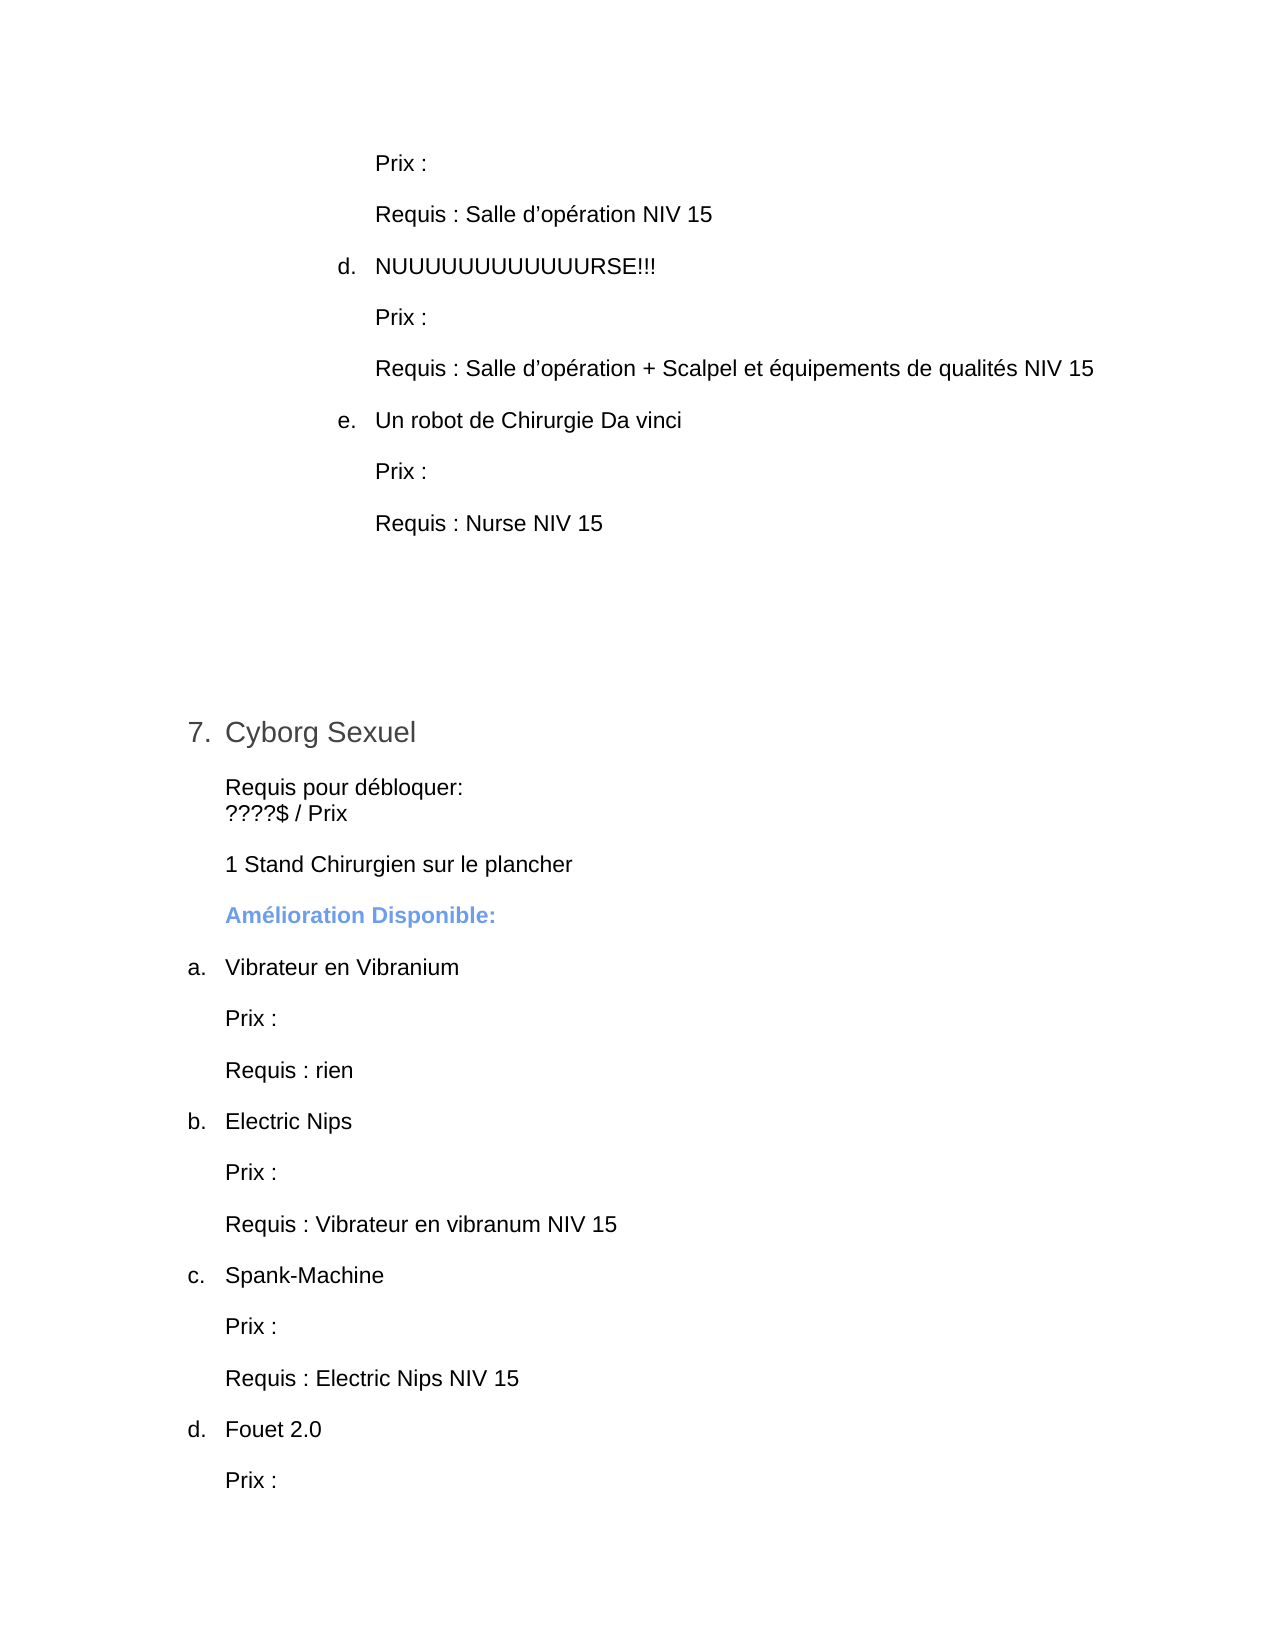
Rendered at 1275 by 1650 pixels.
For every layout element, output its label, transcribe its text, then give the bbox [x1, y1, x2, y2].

list Vibrateur en Vibranium [187, 954, 1125, 980]
list Spank-Machine [187, 1262, 1125, 1288]
text Requis : Salle d’opération + Scalpel et équipements de qualités NIV 15 [375, 355, 1125, 382]
text 1 Stand Chirurgien sur le plancher [225, 851, 1125, 877]
text Prix : [225, 1159, 1125, 1186]
list Fouet 2.0 [187, 1416, 1125, 1442]
list Electric Nips [187, 1108, 1125, 1134]
text Prix : [375, 304, 1125, 330]
text Requis : Nurse NIV 15 [375, 509, 1125, 536]
text Requis : Salle d’opération NIV 15 [375, 201, 1125, 228]
text Amélioration Disponible: [225, 902, 1125, 929]
text Prix : [225, 1005, 1125, 1032]
text Prix : [375, 458, 1125, 484]
text Requis : Vibrateur en vibranum NIV 15 [225, 1211, 1125, 1237]
text Requis : Electric Nips NIV 15 [225, 1365, 1125, 1391]
text Prix : [375, 150, 1125, 176]
text Requis : rien [225, 1057, 1125, 1083]
list Un robot de Chirurgie Da vinci [337, 407, 1125, 433]
text Requis pour débloquer: ????$ / Prix [225, 773, 1125, 826]
subtitle Cyborg Sexuel [187, 715, 1125, 748]
text Prix : [225, 1313, 1125, 1340]
list NUUUUUUUUUUUURSE!!! [337, 253, 1125, 279]
text Prix : [225, 1467, 1125, 1494]
